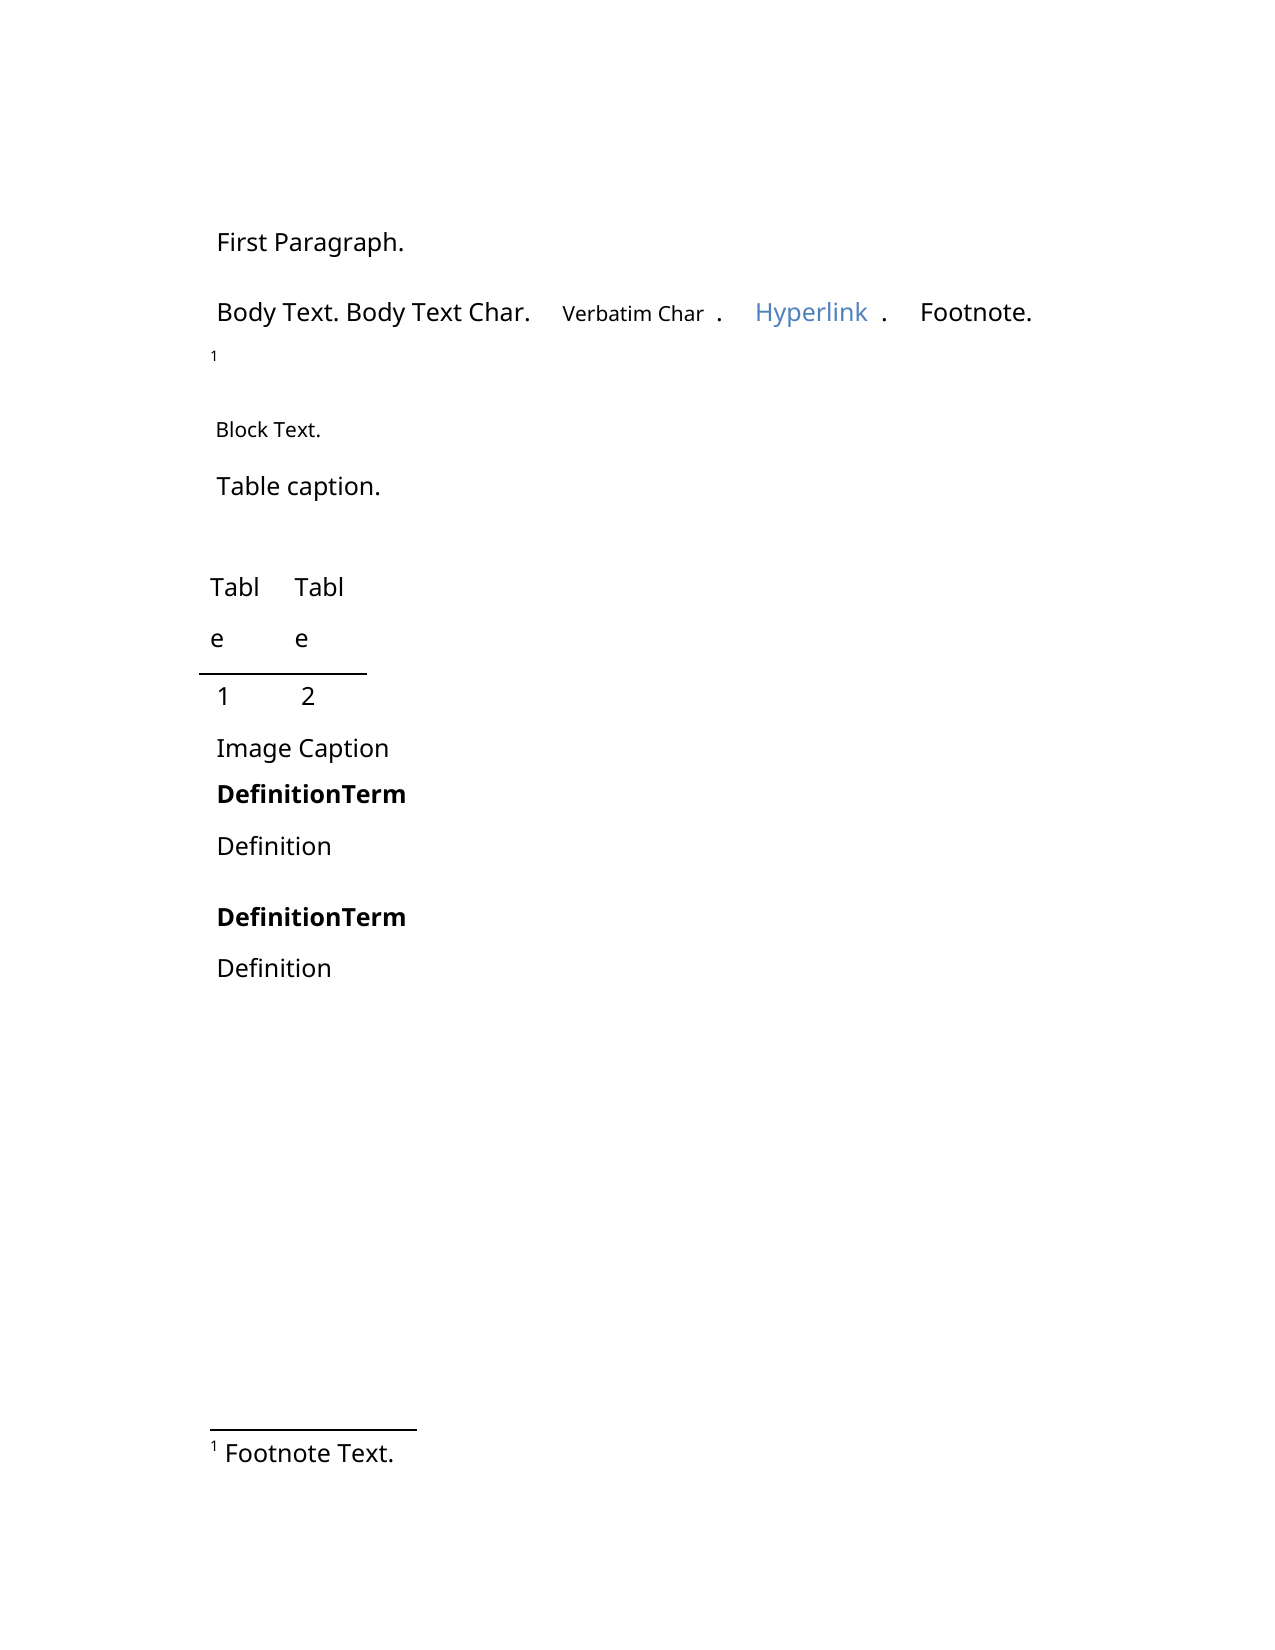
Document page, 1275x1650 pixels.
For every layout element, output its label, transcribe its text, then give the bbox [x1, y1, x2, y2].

text DefinitionTerm [210, 900, 1035, 934]
table_header Table [283, 515, 367, 673]
text Table caption. [210, 469, 1035, 503]
table_cell 2 [283, 675, 367, 731]
text Definition [210, 951, 1035, 985]
text DefinitionTerm [210, 777, 1035, 811]
text Definition [210, 828, 1035, 862]
text First Paragraph. [210, 225, 1035, 259]
text Image Caption [210, 731, 1035, 764]
table_cell 1 [199, 675, 283, 731]
table_header Table [199, 515, 283, 673]
text Block Text. [210, 416, 1035, 444]
text Body Text. Body Text Char. Verbatim Char . Hyperlink . Footnote. [210, 295, 1035, 380]
